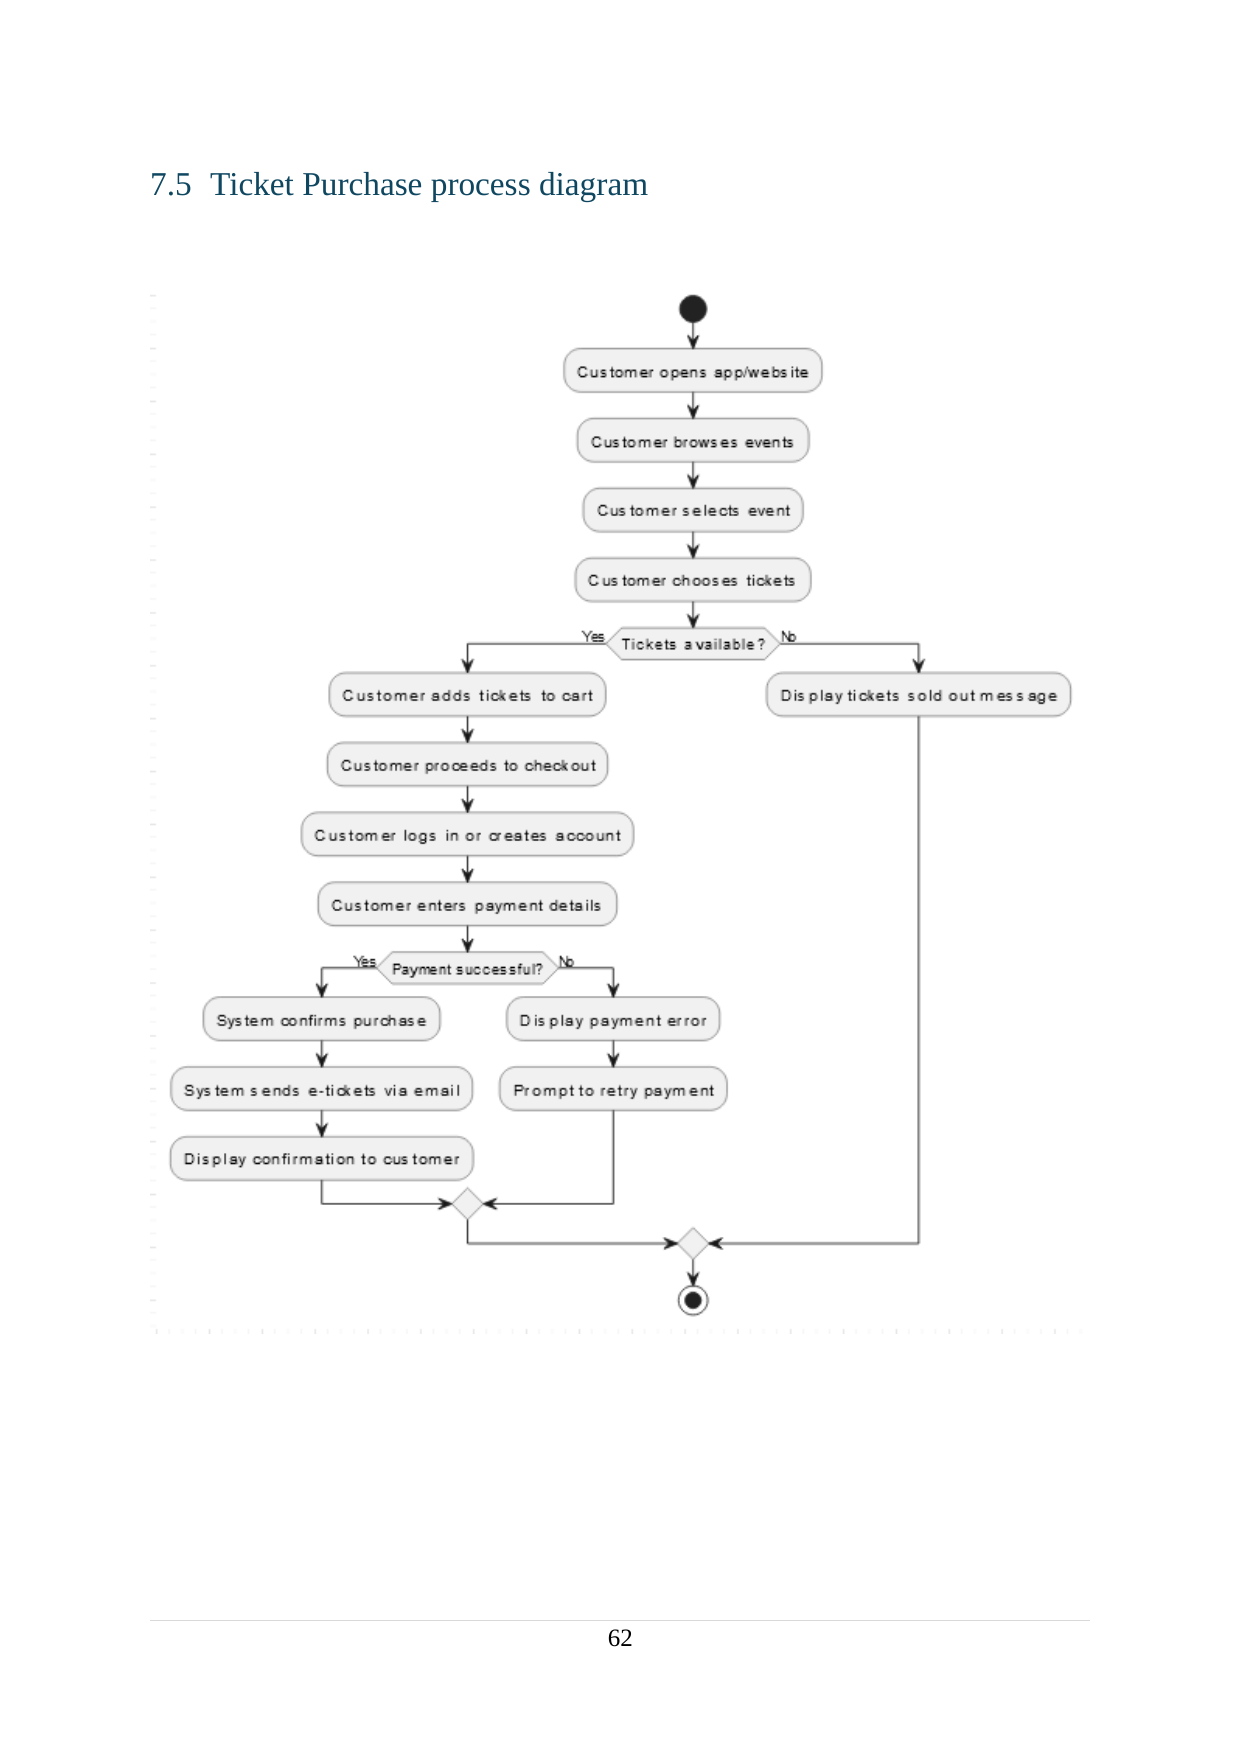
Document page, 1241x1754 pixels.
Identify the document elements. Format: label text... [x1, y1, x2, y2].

picture [150, 290, 1083, 1334]
subtitle Ticket Purchase process diagram [150, 164, 1090, 203]
